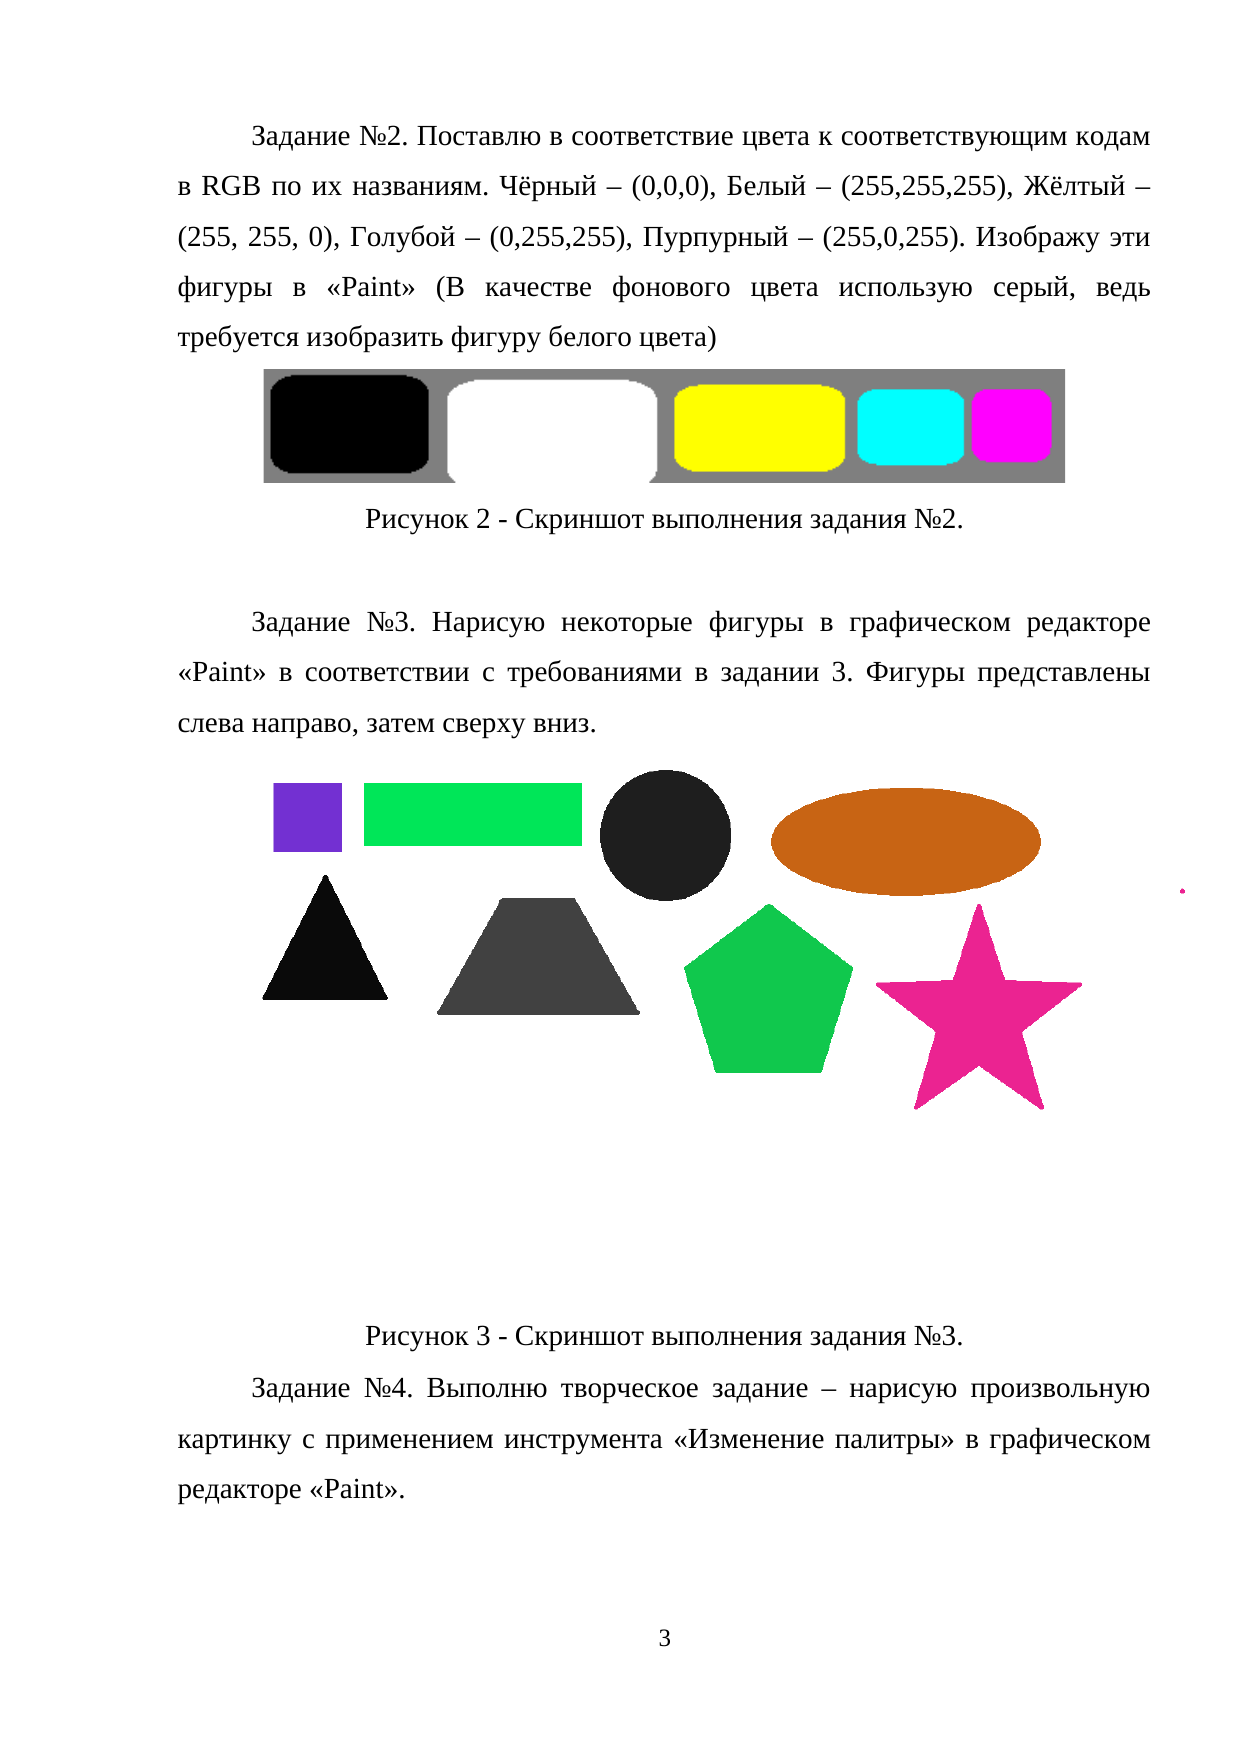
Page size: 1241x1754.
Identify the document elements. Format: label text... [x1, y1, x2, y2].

text Рисунок 2 - Скриншот выполнения задания №2. [177, 501, 1152, 535]
text Рисунок 3 - Скриншот выполнения задания №3. [177, 1318, 1152, 1351]
text Задание №2. Поставлю в соответствие цвета к соответствующим кодам в RGB по их названиям. Чёрный – (0,0,0), Белый – (255,255,255), Жёлтый – (255, 255, 0), Голубой – (0,255,255), Пурпурный – (255,0,255). Изображу эти фигуры в «Paint» (В качестве фонового цвета использую серый, ведь требуется изобразить фигуру белого цвета) [177, 118, 1152, 353]
text Задание №3. Нарисую некоторые фигуры в графическом редакторе «Paint» в соответствии с требованиями в задании 3. Фигуры представлены слева направо, затем сверху вниз. [177, 604, 1152, 738]
picture [251, 755, 1226, 1304]
picture [263, 369, 1066, 483]
text Задание №4. Выполню творческое задание – нарисую произвольную картинку с применением инструмента «Изменение палитры» в графическом редакторе «Paint». [177, 1371, 1152, 1505]
